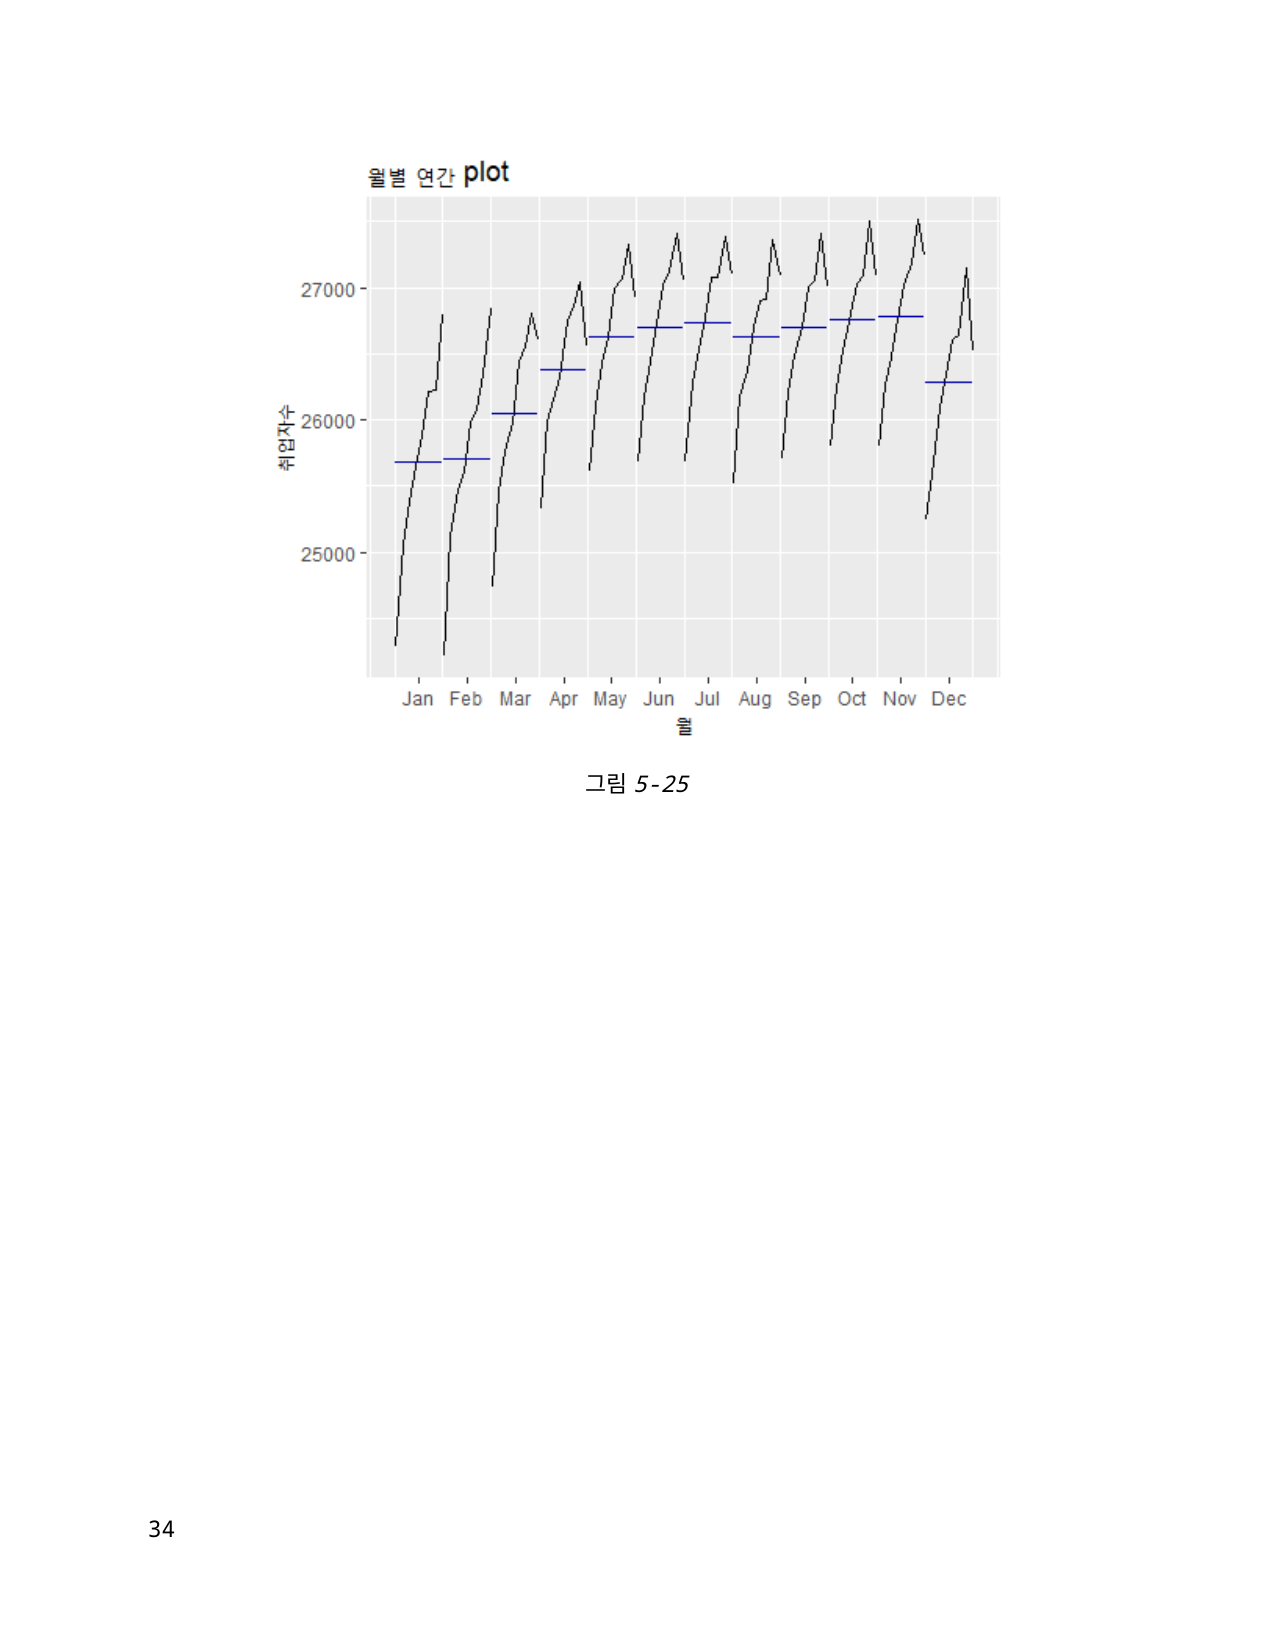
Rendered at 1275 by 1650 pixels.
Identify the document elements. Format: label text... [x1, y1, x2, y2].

picture [262, 147, 1013, 748]
text 그림 5-25 [148, 768, 1127, 800]
